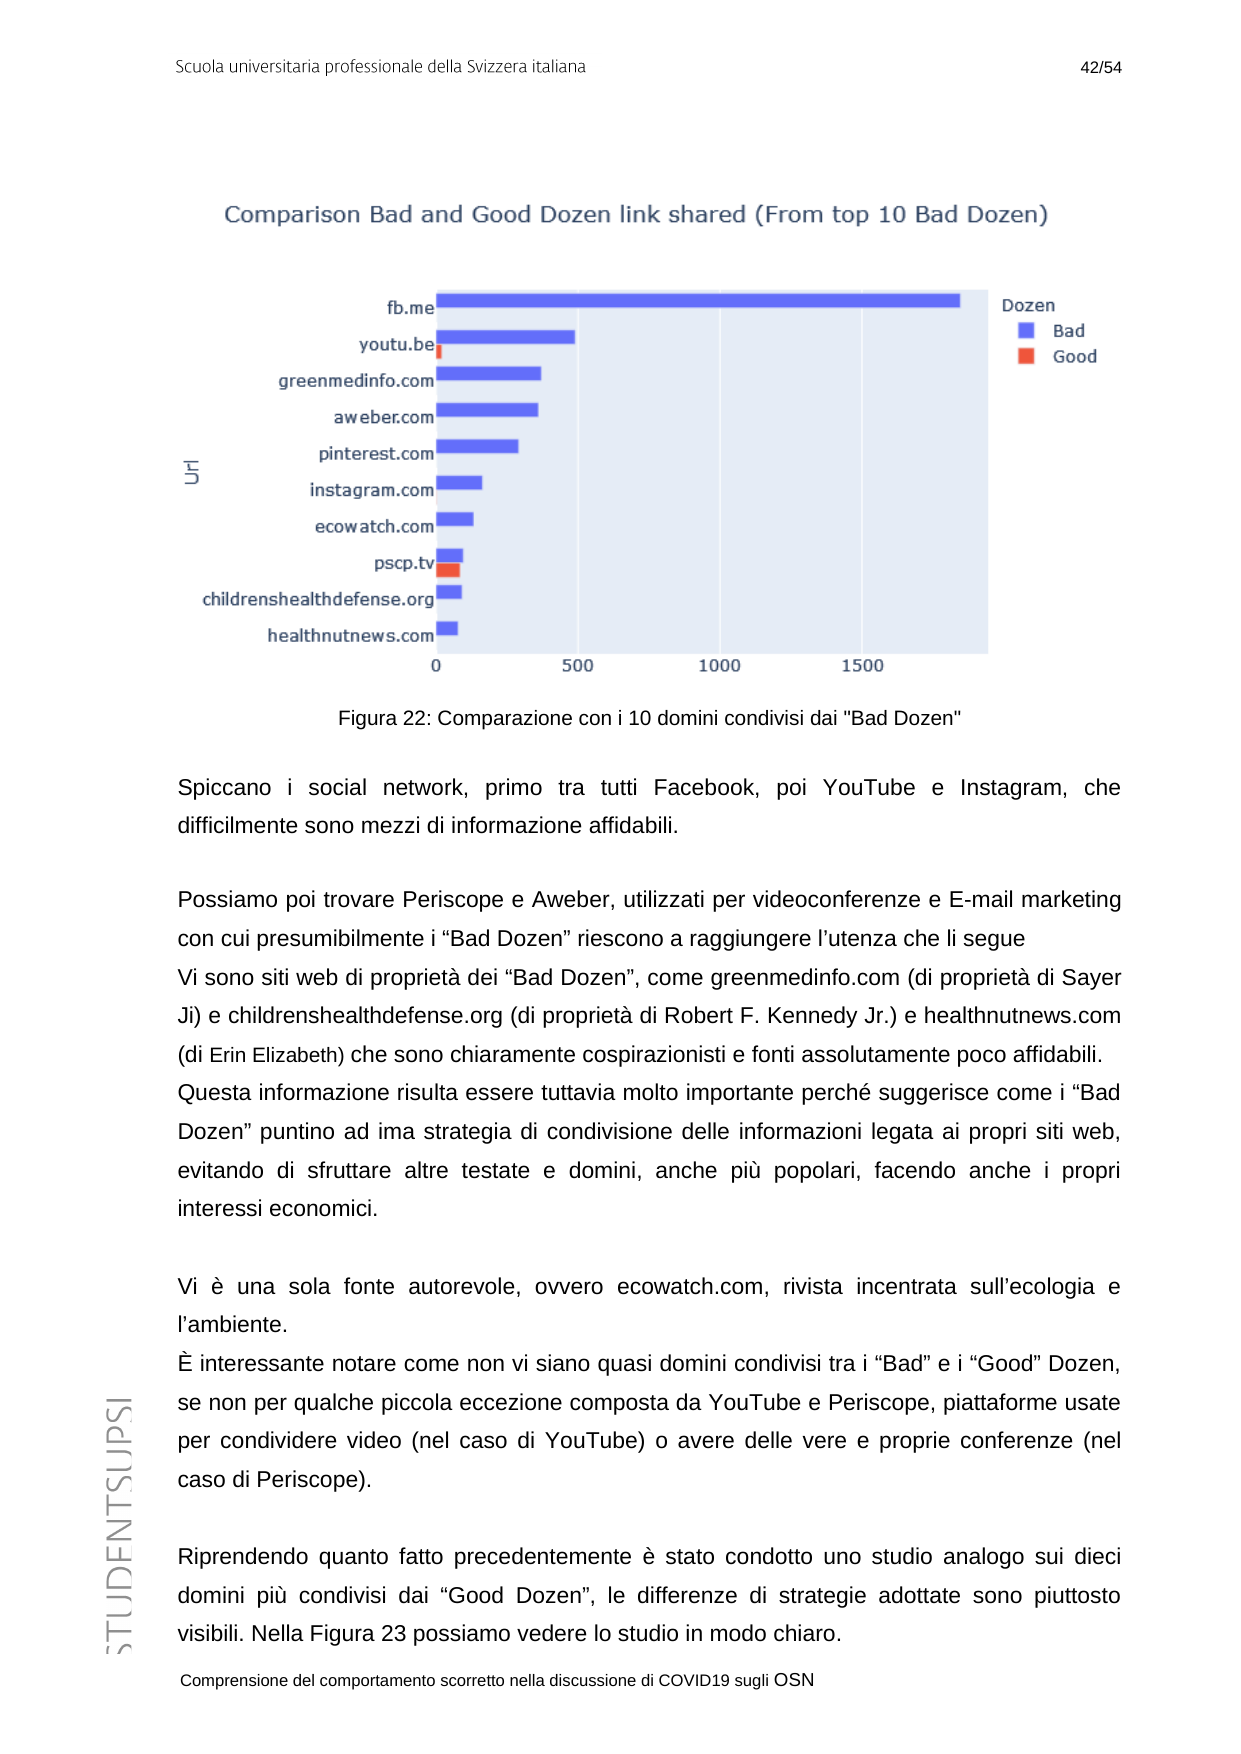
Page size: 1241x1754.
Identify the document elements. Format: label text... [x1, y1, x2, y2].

text È interessante notare come non vi siano quasi domini condivisi tra i “Bad” e i “Good” Dozen, se non per qualche piccola eccezione composta da YouTube e Periscope, piattaforme usate per condividere video (nel caso di YouTube) o avere delle vere e proprie conferenze (nel caso di Periscope). [177, 1350, 1122, 1492]
text Vi è una sola fonte autorevole, ovvero ecowatch.com, rivista incentrata sull’ecologia e l’ambiente. [177, 1273, 1122, 1338]
text Riprendendo quanto fatto precedentemente è stato condotto uno studio analogo sui dieci domini più condivisi dai “Good Dozen”, le differenze di strategie adottate sono piuttosto visibili. Nella Figura 23 possiamo vedere lo studio in modo chiaro. [177, 1543, 1122, 1647]
text Possiamo poi trovare Periscope e Aweber, utilizzati per videoconferenze e E-mail marketing con cui presumibilmente i “Bad Dozen” riescono a raggiungere l’utenza che li segue [177, 886, 1122, 951]
text Questa informazione risulta essere tuttavia molto importante perché suggerisce come i “Bad Dozen” puntino ad ima strategia di condivisione delle informazioni legata ai propri siti web, evitando di sfruttare altre testate e domini, anche più popolari, facendo anche i propri interessi economici. [177, 1079, 1122, 1222]
picture [177, 180, 1122, 693]
text Spiccano i social network, primo tra tutti Facebook, poi YouTube e Instagram, che difficilmente sono mezzi di informazione affidabili. [177, 774, 1122, 839]
text Figura 22: Comparazione con i 10 domini condivisi dai "Bad Dozen" [177, 706, 1122, 730]
picture [168, 53, 602, 80]
text Vi sono siti web di proprietà dei “Bad Dozen”, come greenmedinfo.com (di proprietà di Sayer Ji) e childrenshealthdefense.org (di proprietà di Robert F. Kennedy Jr.) e healthnutnews.com (di Erin Elizabeth) che sono chiaramente cospirazionisti e fonti assolutamente poco affidabili. [177, 963, 1122, 1067]
picture [106, 1399, 132, 1654]
